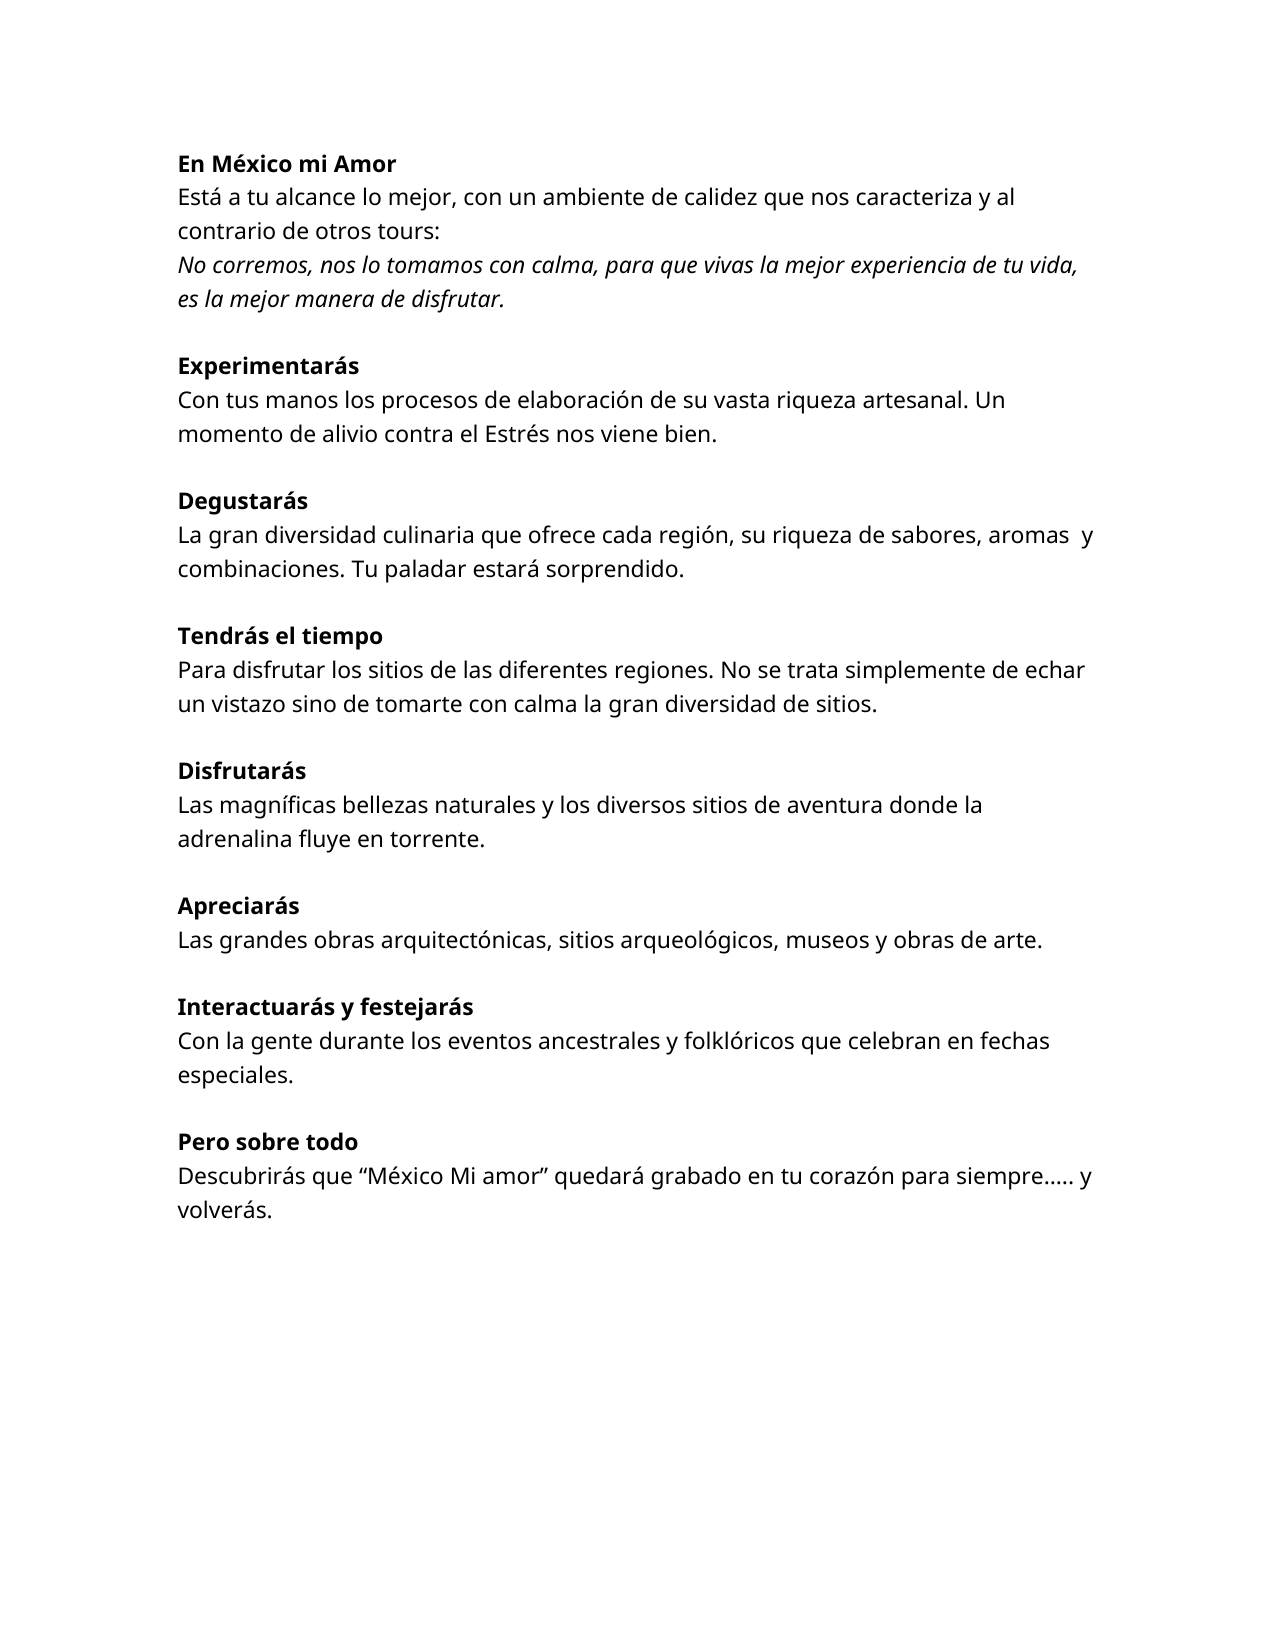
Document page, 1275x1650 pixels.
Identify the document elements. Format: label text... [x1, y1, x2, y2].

text Con tus manos los procesos de elaboración de su vasta riqueza artesanal. Un momento de alivio contra el Estrés nos viene bien. [177, 384, 1098, 449]
text Apreciarás [177, 890, 1098, 921]
text Con la gente durante los eventos ancestrales y folklóricos que celebran en fechas especiales. [177, 1025, 1098, 1090]
text Tendrás el tiempo [177, 620, 1098, 651]
text La gran diversidad culinaria que ofrece cada región, su riqueza de sabores, aromas y combinaciones. Tu paladar estará sorprendido. [177, 519, 1098, 584]
text Para disfrutar los sitios de las diferentes regiones. No se trata simplemente de echar un vistazo sino de tomarte con calma la gran diversidad de sitios. [177, 654, 1098, 719]
text Las grandes obras arquitectónicas, sitios arqueológicos, museos y obras de arte. [177, 924, 1098, 955]
text Interactuarás y festejarás [177, 991, 1098, 1023]
text No corremos, nos lo tomamos con calma, para que vivas la mejor experiencia de tu vida, es la mejor manera de disfrutar. [177, 249, 1098, 314]
text Las magníficas bellezas naturales y los diversos sitios de aventura donde la adrenalina fluye en torrente. [177, 789, 1098, 854]
text Disfrutarás [177, 755, 1098, 786]
text Degustarás [177, 485, 1098, 516]
text Experimentarás [177, 350, 1098, 381]
text Está a tu alcance lo mejor, con un ambiente de calidez que nos caracteriza y al contrario de otros tours: [177, 181, 1098, 246]
text Descubrirás que “México Mi amor” quedará grabado en tu corazón para siempre….. y volverás. [177, 1160, 1098, 1225]
text En México mi Amor [177, 148, 1098, 179]
text Pero sobre todo [177, 1126, 1098, 1158]
